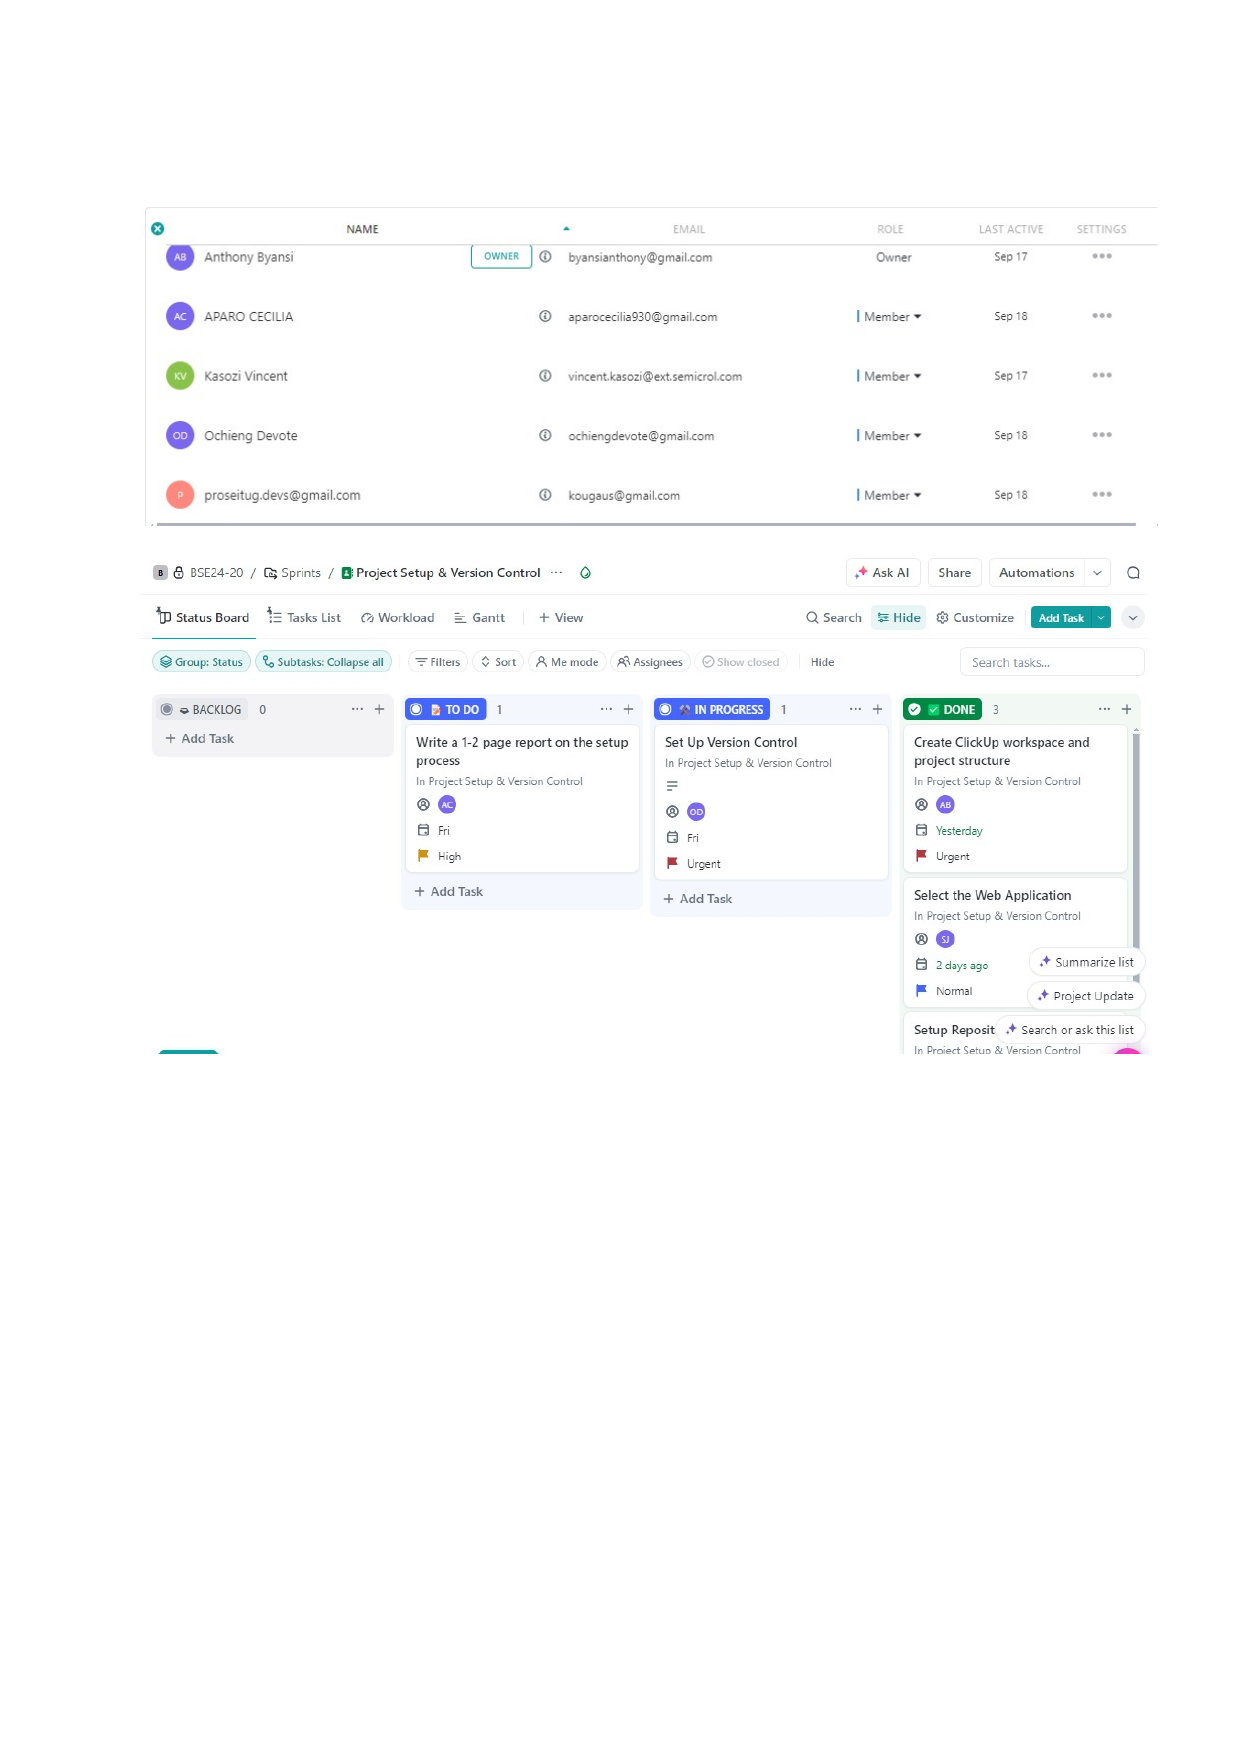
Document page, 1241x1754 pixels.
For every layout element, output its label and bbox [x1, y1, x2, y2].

picture [139, 551, 1150, 1054]
picture [140, 206, 1158, 526]
